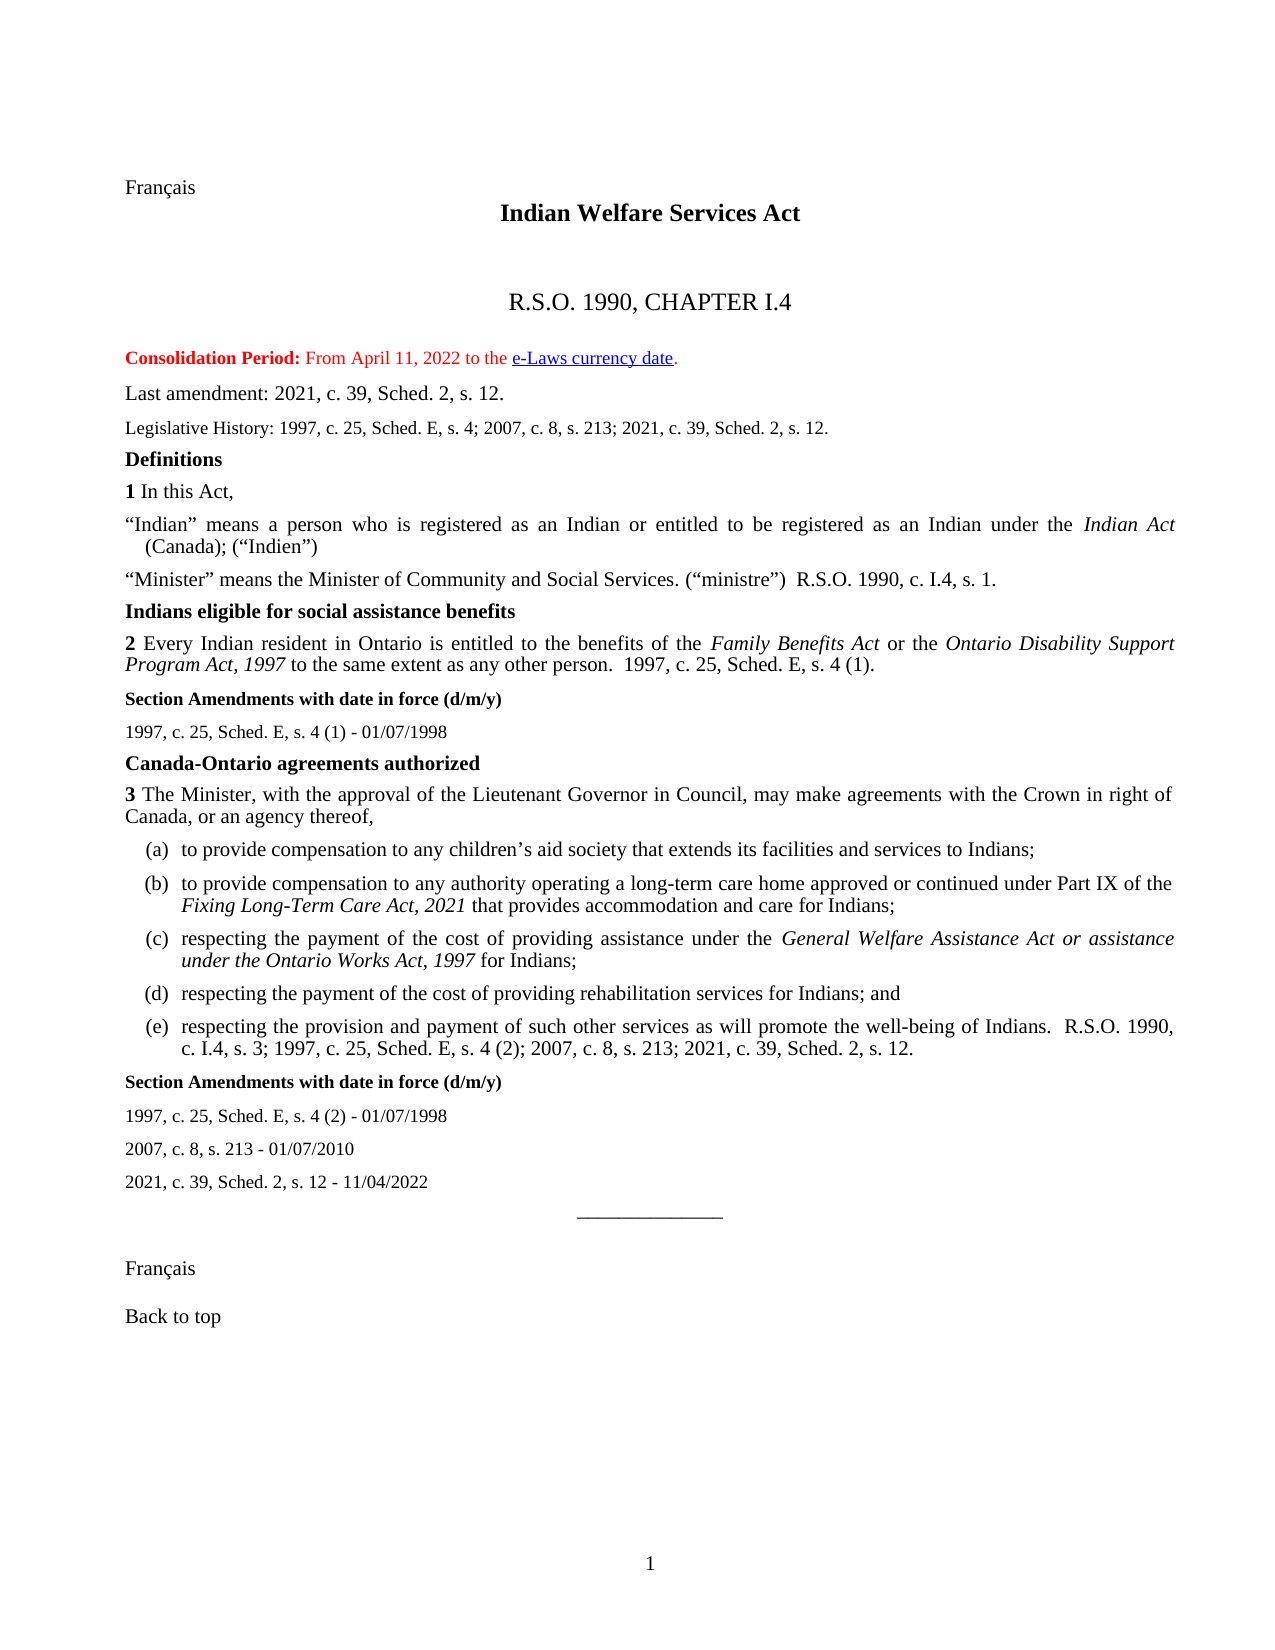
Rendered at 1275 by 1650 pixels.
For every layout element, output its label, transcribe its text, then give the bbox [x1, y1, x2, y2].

text (b) to provide compensation to any authority operating a long-term care home approved or continued under Part IX of the Fixing Long-Term Care Act, 2021 that provides accommodation and care for Indians; [125, 873, 1175, 916]
text 1997, c. 25, Sched. E, s. 4 (1) - 01/07/1998 [125, 721, 1175, 743]
text Last amendment: 2021, c. 39, Sched. 2, s. 12. [125, 381, 1175, 405]
text 1 In this Act, [125, 481, 1175, 502]
text Section Amendments with date in force (d/m/y) [125, 1071, 1175, 1093]
text 2007, c. 8, s. 213 - 01/07/2010 [125, 1138, 1175, 1160]
text 1997, c. 25, Sched. E, s. 4 (2) - 01/07/1998 [125, 1105, 1175, 1127]
text Consolidation Period: From April 11, 2022 to the e-Laws currency date. [125, 348, 1175, 368]
text Legislative History: 1997, c. 25, Sched. E, s. 4; 2007, c. 8, s. 213; 2021, c. 39, Sched. 2, s. 12. [125, 417, 1175, 439]
text (d) respecting the payment of the cost of providing rehabilitation services for Indians; and [125, 983, 1175, 1005]
text Canada-Ontario agreements authorized [125, 755, 1175, 774]
text (c) respecting the payment of the cost of providing assistance under the General Welfare Assistance Act or assistance under the Ontario Works Act, 1997 for Indians; [125, 928, 1175, 971]
title Indian Welfare Services Act [125, 199, 1175, 227]
text Back to top [125, 1304, 1175, 1328]
text Definitions [125, 451, 1175, 470]
text 2 Every Indian resident in Ontario is entitled to the benefits of the Family Benefits Act or the Ontario Disability Support Program Act, 1997 to the same extent as any other person. 1997, c. 25, Sched. E, s. 4 (1). [125, 632, 1175, 676]
text Section Amendments with date in force (d/m/y) [125, 688, 1175, 709]
text 3 The Minister, with the approval of the Lieutenant Governor in Council, may make agreements with the Crown in right of Canada, or an agency thereof, [125, 784, 1175, 828]
text ______________ [125, 1199, 1175, 1221]
text (a) to provide compensation to any children’s aid society that extends its facilities and services to Indians; [125, 839, 1175, 861]
text R.S.O. 1990, Chapter I.4 [125, 287, 1175, 316]
text Indians eligible for social assistance benefits [125, 603, 1175, 622]
text Français [125, 175, 1175, 199]
text 2021, c. 39, Sched. 2, s. 12 - 11/04/2022 [125, 1171, 1175, 1193]
text Français [125, 1256, 1175, 1279]
text (e) respecting the provision and payment of such other services as will promote the well-being of Indians. R.S.O. 1990, c. I.4, s. 3; 1997, c. 25, Sched. E, s. 4 (2); 2007, c. 8, s. 213; 2021, c. 39, Sched. 2, s. 12. [125, 1016, 1175, 1060]
text “Minister” means the Minister of Community and Social Services. (“ministre”) R.S.O. 1990, c. I.4, s. 1. [125, 569, 1175, 591]
text “Indian” means a person who is registered as an Indian or entitled to be registered as an Indian under the Indian Act (Canada); (“Indien”) [125, 514, 1175, 557]
